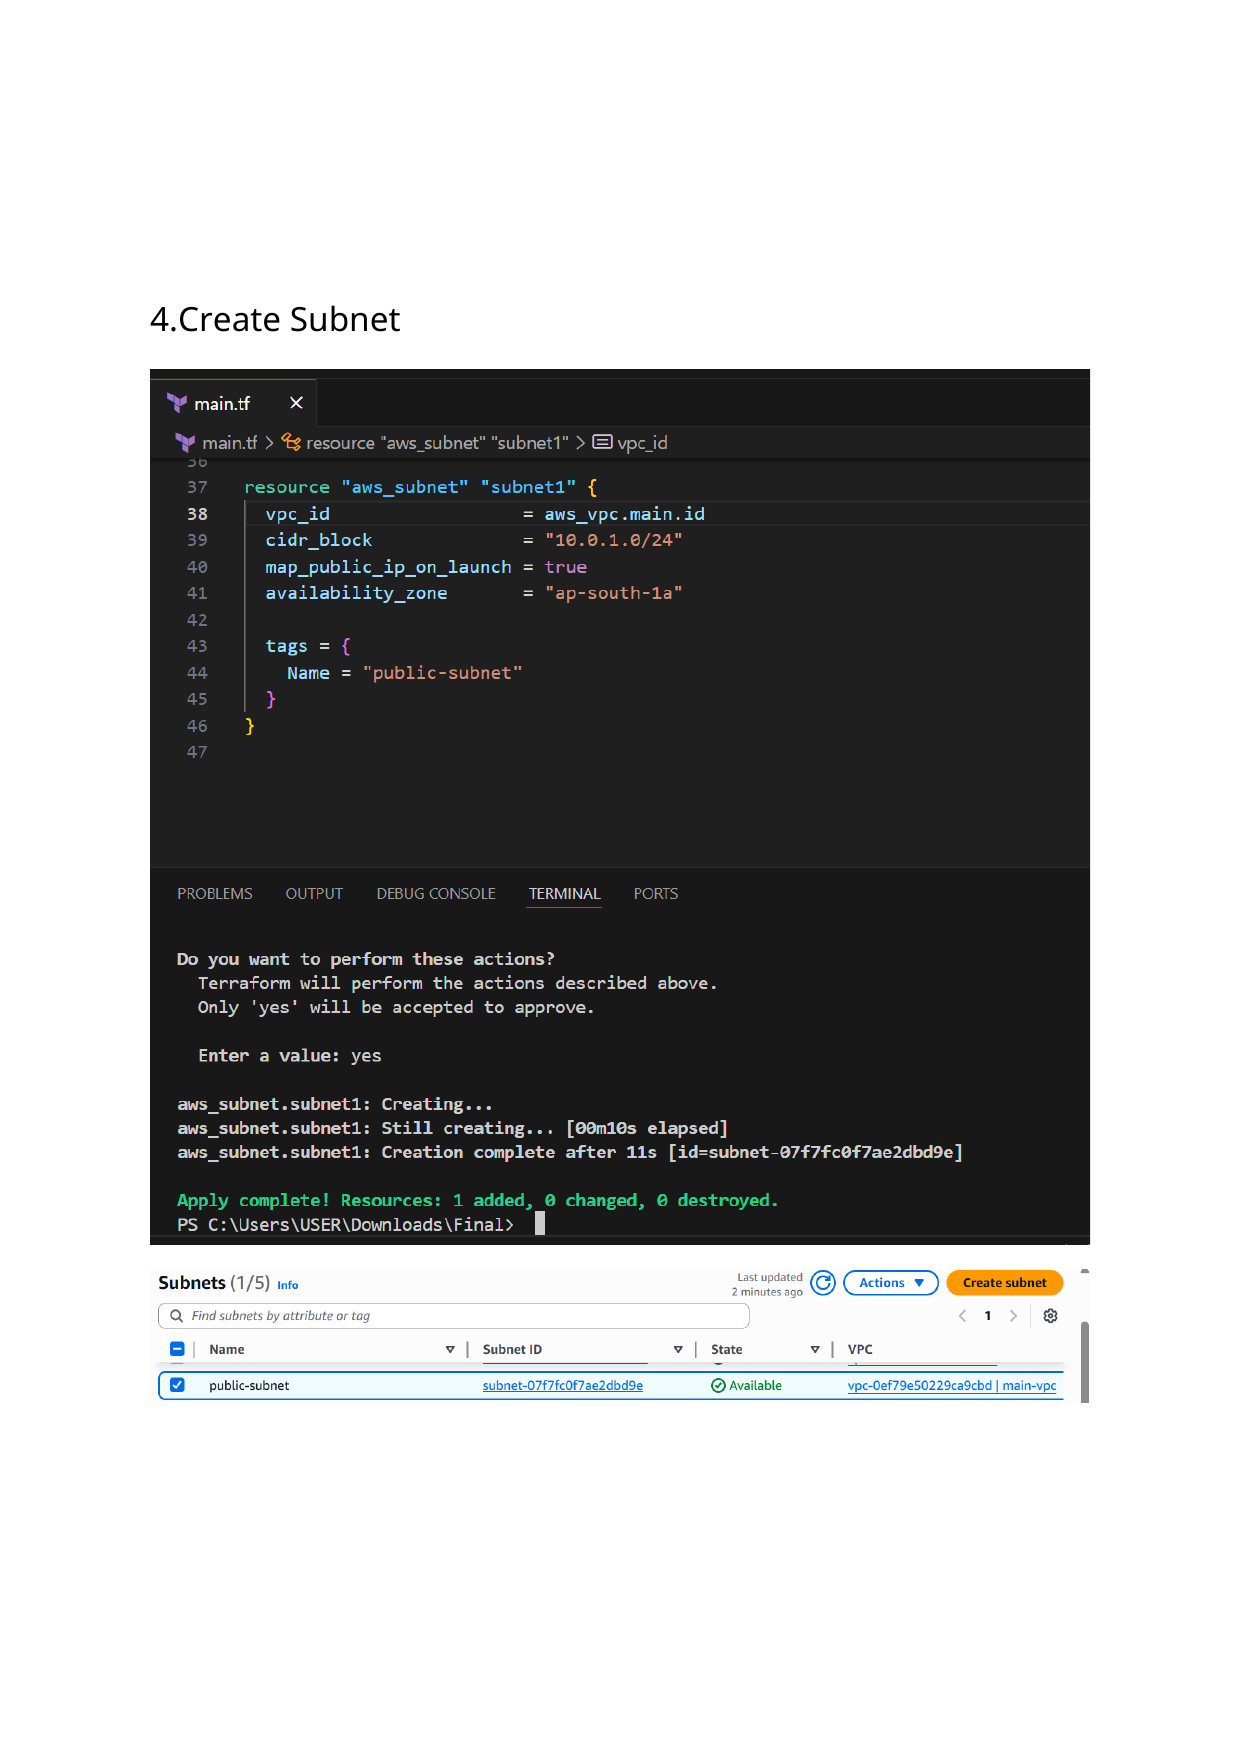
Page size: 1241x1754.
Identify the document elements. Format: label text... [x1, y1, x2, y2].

picture [150, 369, 1091, 1245]
text 4.Create Subnet [150, 296, 1090, 341]
picture [150, 1269, 1091, 1403]
